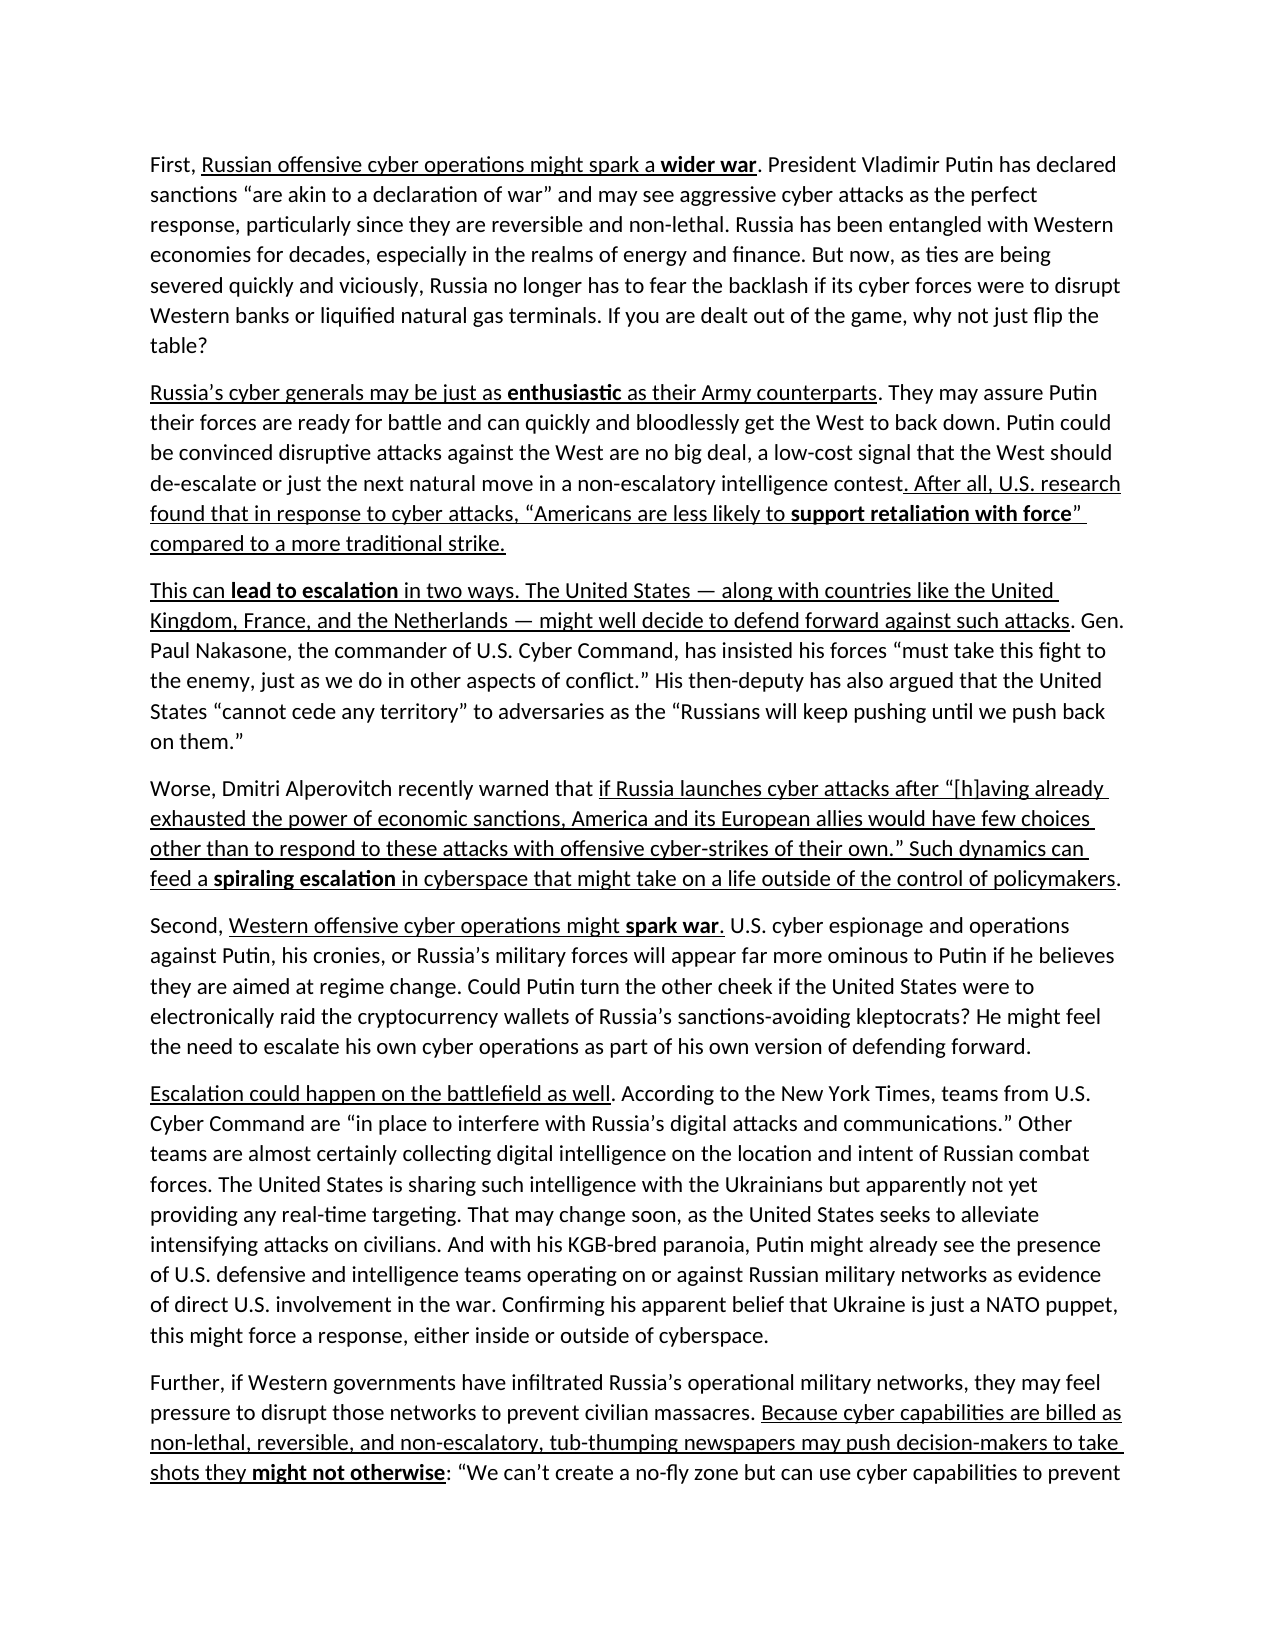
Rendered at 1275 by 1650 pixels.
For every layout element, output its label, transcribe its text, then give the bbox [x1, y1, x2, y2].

text First, Russian offensive cyber operations might spark a wider war. President Vladimir Putin has declared sanctions “are akin to a declaration of war” and may see aggressive cyber attacks as the perfect response, particularly since they are reversible and non-lethal. Russia has been entangled with Western economies for decades, especially in the realms of energy and finance. But now, as ties are being severed quickly and viciously, Russia no longer has to fear the backlash if its cyber forces were to disrupt Western banks or liquified natural gas terminals. If you are dealt out of the game, why not just flip the table? [150, 150, 1125, 359]
text This can lead to escalation in two ways. The United States — along with countries like the United Kingdom, France, and the Netherlands — might well decide to defend forward against such attacks. Gen. Paul Nakasone, the commander of U.S. Cyber Command, has insisted his forces “must take this fight to the enemy, just as we do in other aspects of conflict.” His then-deputy has also argued that the United States “cannot cede any territory” to adversaries as the “Russians will keep pushing until we push back on them.” [150, 576, 1125, 755]
text Worse, Dmitri Alperovitch recently warned that if Russia launches cyber attacks after “[h]aving already exhausted the power of economic sanctions, America and its European allies would have few choices other than to respond to these attacks with offensive cyber-strikes of their own.” Such dynamics can feed a spiraling escalation in cyberspace that might take on a life outside of the control of policymakers. [150, 774, 1125, 893]
text Russia’s cyber generals may be just as enthusiastic as their Army counterparts. They may assure Putin their forces are ready for battle and can quickly and bloodlessly get the West to back down. Putin could be convinced disruptive attacks against the West are no big deal, a low-cost signal that the West should de-escalate or just the next natural move in a non-escalatory intelligence contest. After all, U.S. research found that in response to cyber attacks, “Americans are less likely to support retaliation with force” compared to a more traditional strike. [150, 378, 1125, 557]
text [150, 1368, 1125, 1486]
text Second, Western offensive cyber operations might spark war. U.S. cyber espionage and operations against Putin, his cronies, or Russia’s military forces will appear far more ominous to Putin if he believes they are aimed at regime change. Could Putin turn the other cheek if the United States were to electronically raid the cryptocurrency wallets of Russia’s sanctions-avoiding kleptocrats? He might feel the need to escalate his own cyber operations as part of his own version of defending forward. [150, 911, 1125, 1060]
text Escalation could happen on the battlefield as well. According to the New York Times, teams from U.S. Cyber Command are “in place to interfere with Russia’s digital attacks and communications.” Other teams are almost certainly collecting digital intelligence on the location and intent of Russian combat forces. The United States is sharing such intelligence with the Ukrainians but apparently not yet providing any real-time targeting. That may change soon, as the United States seeks to alleviate intensifying attacks on civilians. And with his KGB-bred paranoia, Putin might already see the presence of U.S. defensive and intelligence teams operating on or against Russian military networks as evidence of direct U.S. involvement in the war. Confirming his apparent belief that Ukraine is just a NATO puppet, this might force a response, either inside or outside of cyberspace. [150, 1079, 1125, 1349]
